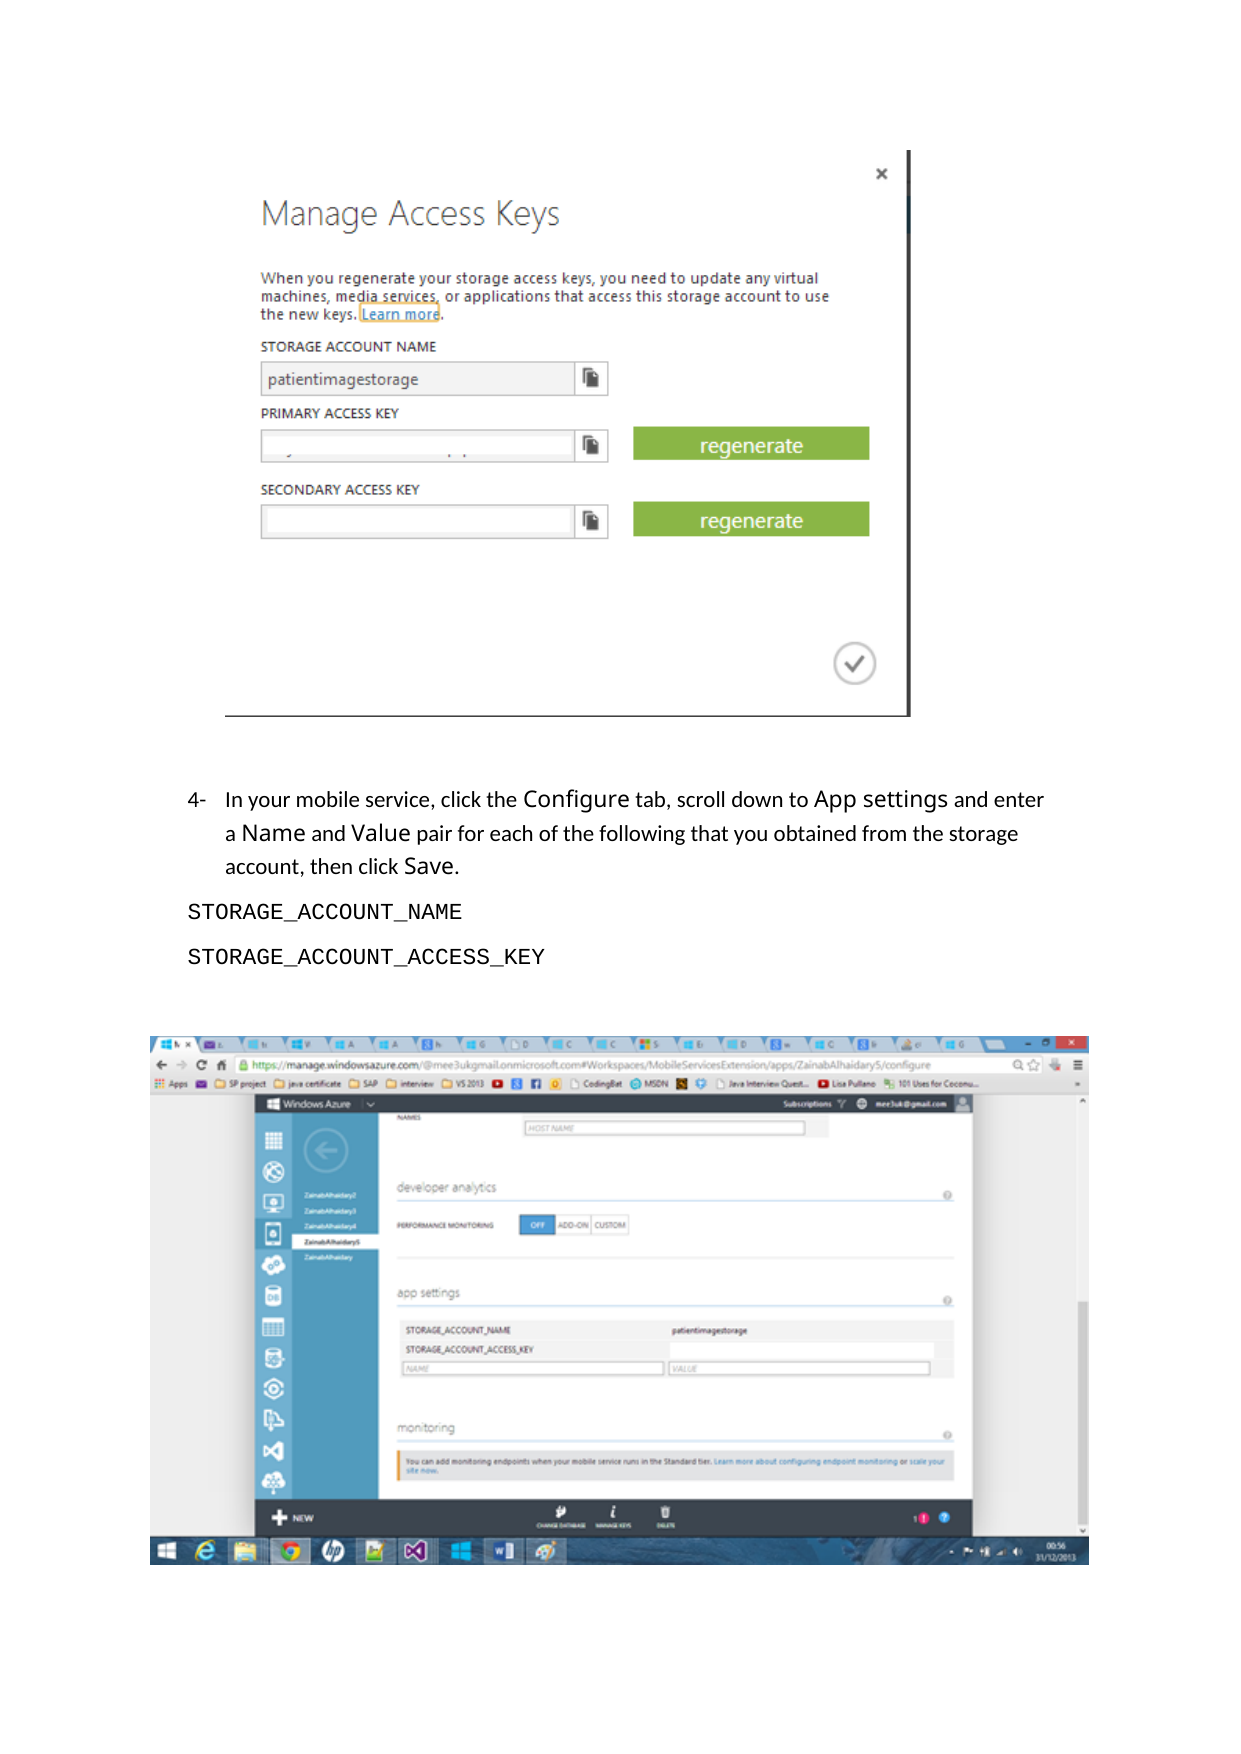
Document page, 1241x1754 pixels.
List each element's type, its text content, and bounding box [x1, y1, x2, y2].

picture [225, 150, 911, 717]
text STORAGE_ACCOUNT_NAME [150, 901, 1090, 927]
picture [150, 1036, 1089, 1565]
text STORAGE_ACCOUNT_ACCESS_KEY [150, 945, 1090, 971]
list In your mobile service, click the Configure tab, scroll down to App settings and enter a Name and Value pair for each of the following that you obtained from the storage account, then click Save. [187, 783, 1090, 882]
